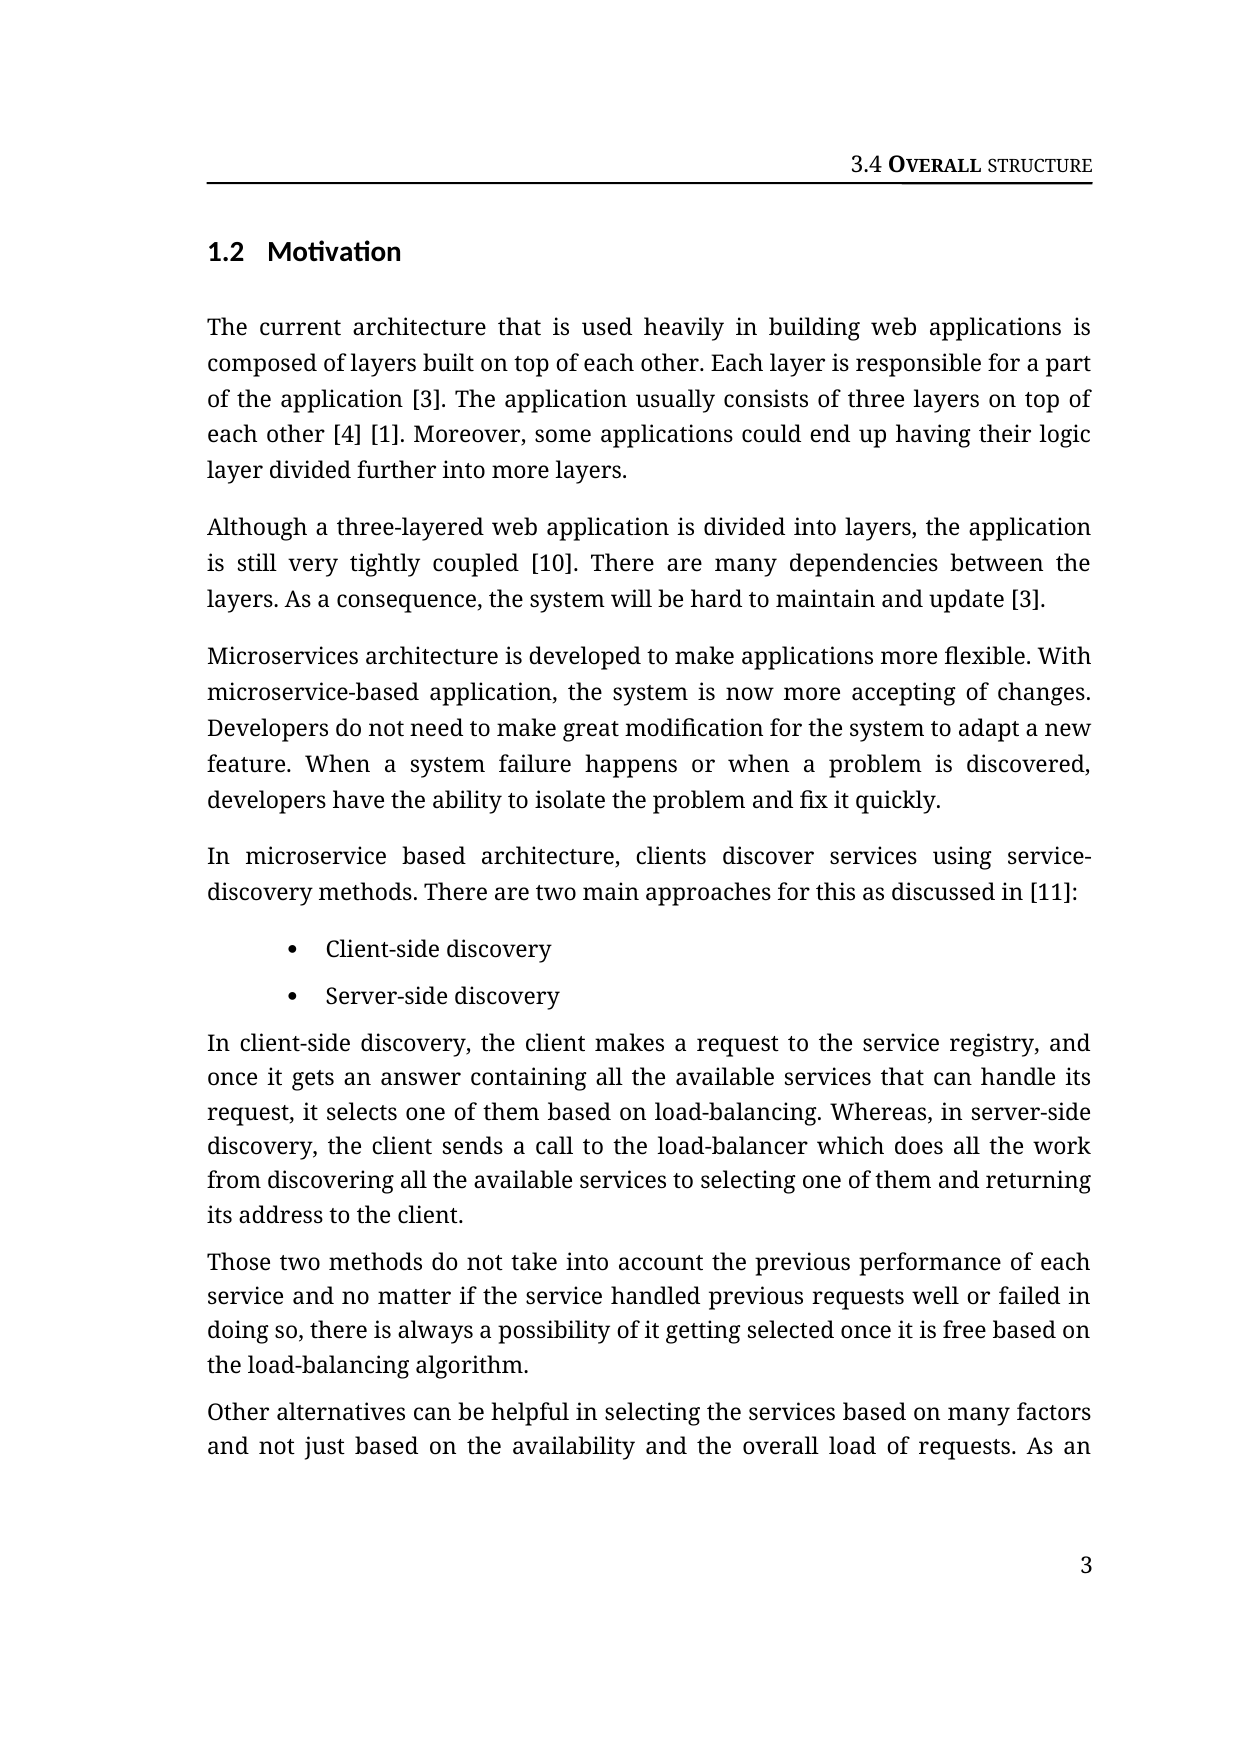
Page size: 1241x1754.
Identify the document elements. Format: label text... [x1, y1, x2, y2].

list Server-side discovery [288, 980, 1092, 1011]
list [207, 1396, 1092, 1461]
list In client-side discovery, the client makes a request to the service registry, and once it gets an answer containing all the available services that can handle its request, it selects one of them based on load-balancing. Whereas, in server-side discovery, the client sends a call to the load-balancer which does all the work from discovering all the available services to selecting one of them and returning its address to the client. [207, 1027, 1092, 1230]
text Microservices architecture is developed to make applications more flexible. With microservice-based application, the system is now more accepting of changes. Developers do not need to make great modification for the system to adapt a new feature. When a system failure happens or when a problem is discovered, developers have the ability to isolate the problem and fix it quickly. [207, 640, 1092, 815]
text In microservice based architecture, clients discover services using service-discovery methods. There are two main approaches for this as discussed in [11]: [207, 840, 1092, 907]
list Those two methods do not take into account the previous performance of each service and no matter if the service handled previous requests well or failed in doing so, there is always a possibility of it getting selected once it is free based on the load-balancing algorithm. [207, 1246, 1092, 1380]
text The current architecture that is used heavily in building web applications is composed of layers built on top of each other. Each layer is responsible for a part of the application [3]. The application usually consists of three layers on top of each other [4] [1]. Moreover, some applications could end up having their logic layer divided further into more layers. [207, 311, 1092, 486]
subtitle Motivation [207, 233, 1092, 269]
list Client-side discovery [288, 933, 1092, 964]
text Although a three-layered web application is divided into layers, the application is still very tightly coupled [10]. There are many dependencies between the layers. As a consequence, the system will be hard to maintain and update [3]. [207, 511, 1092, 614]
